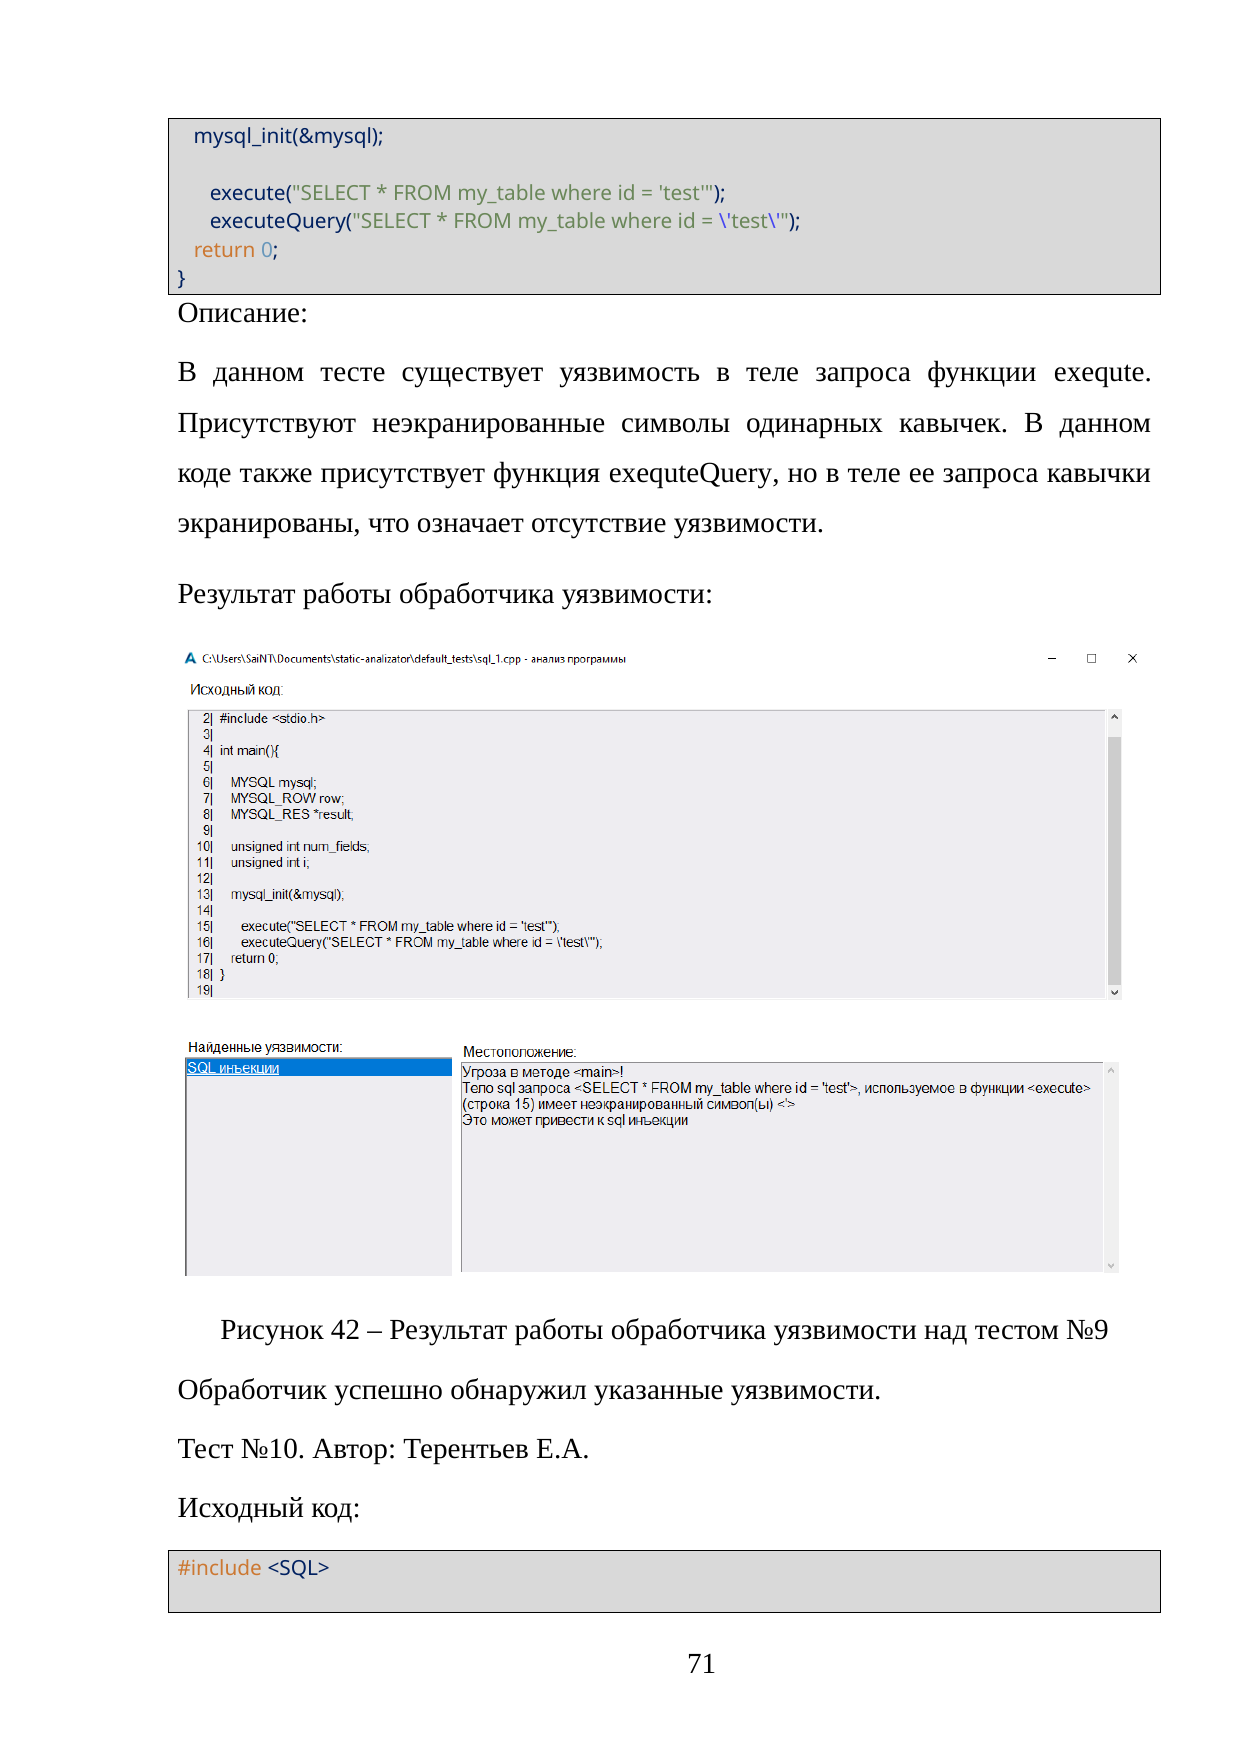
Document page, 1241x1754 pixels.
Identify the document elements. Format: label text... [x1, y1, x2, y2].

text Результат работы обработчика уязвимости: [177, 576, 1152, 610]
text В данном тесте существует уязвимость в теле запроса функции exequte. Присутствуют неэкранированные символы одинарных кавычек. В данном коде также присутствует функция exequteQuery, но в теле ее запроса кавычки экранированы, что означает отсутствие уязвимости. [177, 354, 1152, 539]
text Описание: [177, 295, 1152, 328]
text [169, 119, 1160, 294]
text Исходный код: [177, 1491, 1152, 1524]
text Обработчик успешно обнаружил указанные уязвимости. [177, 1372, 1152, 1405]
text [169, 1551, 1160, 1612]
text Рисунок 42 – Результат работы обработчика уязвимости над тестом №9 [177, 1312, 1152, 1346]
text Тест №10. Автор: Терентьев Е.А. [177, 1431, 1152, 1465]
picture [177, 647, 1151, 1287]
